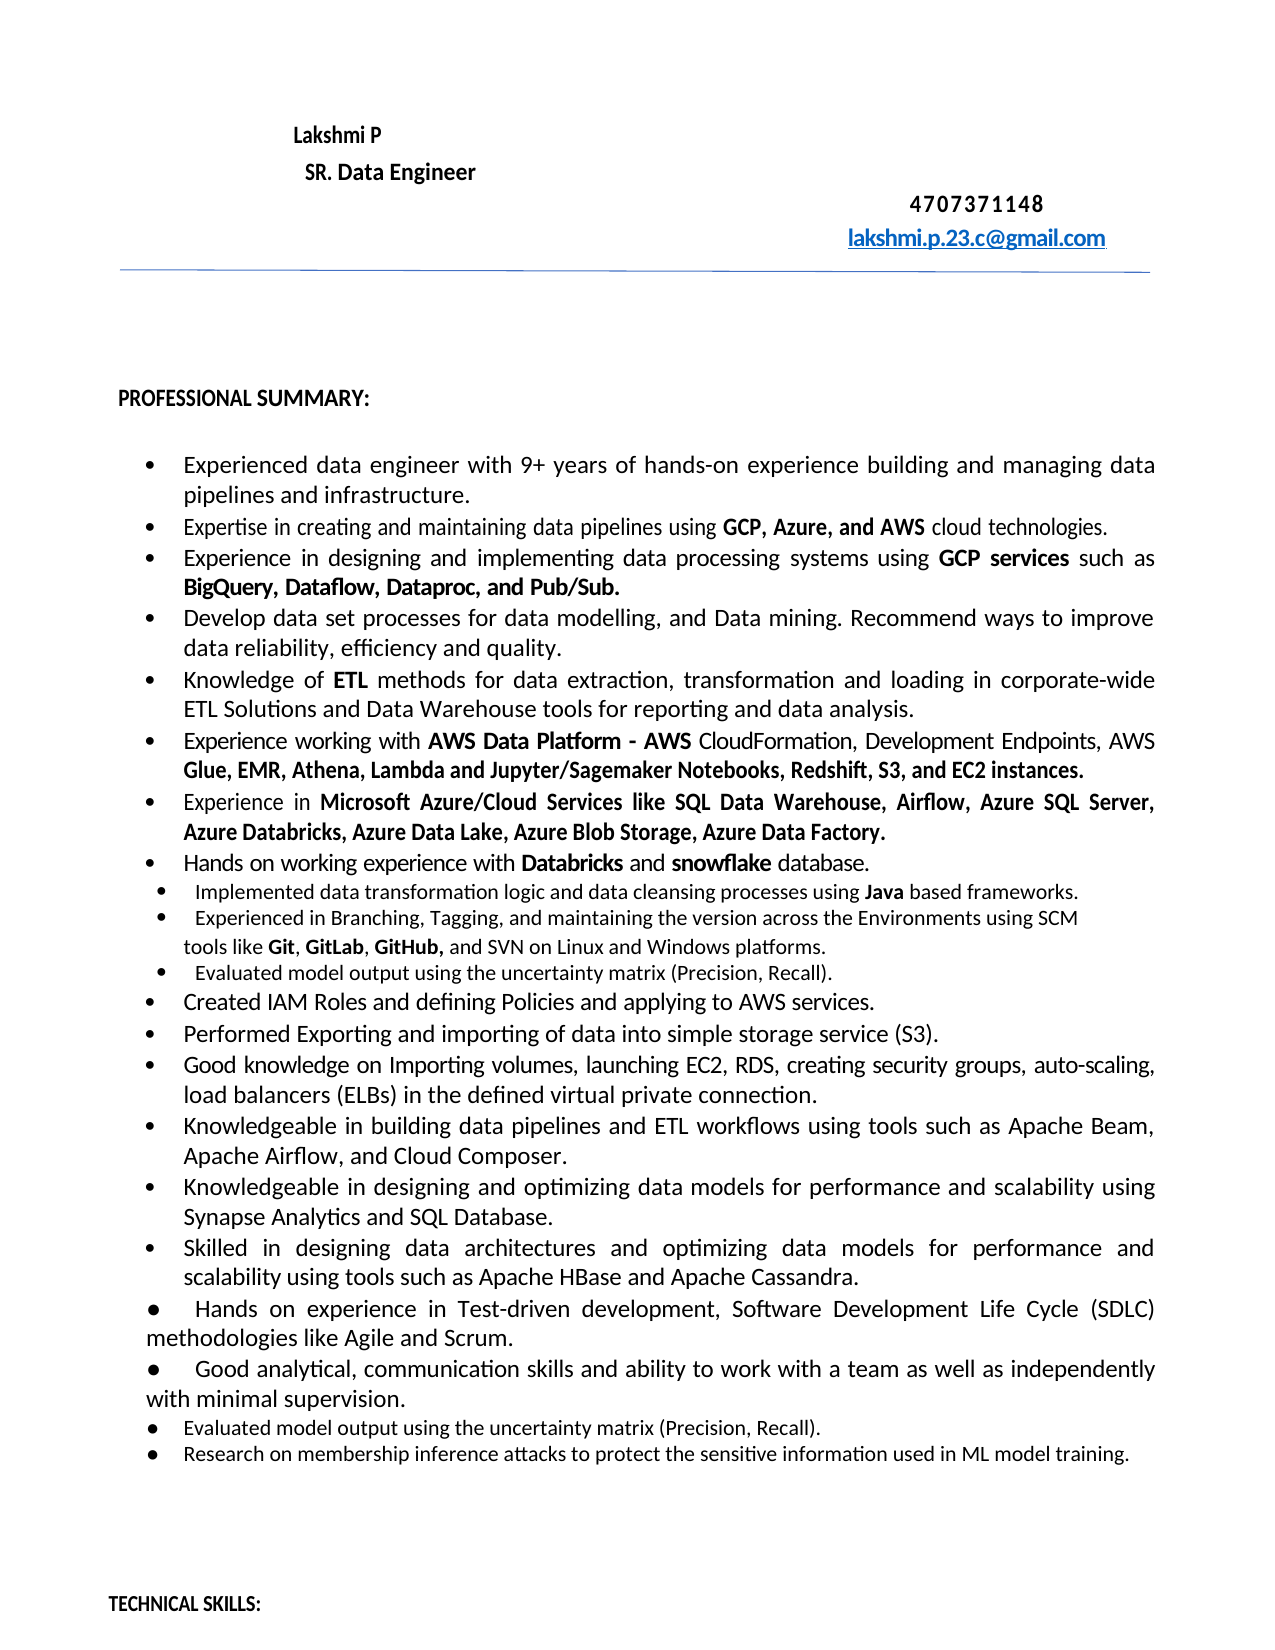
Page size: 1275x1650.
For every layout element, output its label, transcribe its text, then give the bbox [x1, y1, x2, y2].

text SR. Data Engineer [305, 157, 493, 187]
list tools like Git, GitLab, GitHub, and SVN on Linux and Windows platforms. [183, 933, 1155, 959]
list Evaluated model output using the uncertainty matrix (Precision, Recall). [146, 1414, 1167, 1441]
list Develop data set processes for data modelling, and Data mining. Recommend ways to improve data reliability, efficiency and quality. [146, 603, 1155, 663]
list Research on membership inference attacks to protect the sensitive information used in ML model training. [146, 1441, 1167, 1467]
list Experience in Microsoft Azure/Cloud Services like SQL Data Warehouse, Airflow, Azure SQL Server, Azure Databricks, Azure Data Lake, Azure Blob Storage, Azure Data Factory. [146, 787, 1156, 846]
text 4707371148 [293, 187, 1167, 219]
list Expertise in creating and maintaining data pipelines using GCP, Azure, and AWS cloud technologies. [146, 511, 1167, 541]
list Knowledgeable in designing and optimizing data models for performance and scalability using Synapse Analytics and SQL Database. [146, 1172, 1155, 1232]
list Good knowledge on Importing volumes, launching EC2, RDS, creating security groups, auto-scaling, load balancers (ELBs) in the defined virtual private connection. [146, 1049, 1156, 1109]
list Skilled in designing data architectures and optimizing data models for performance and scalability using tools such as Apache HBase and Apache Cassandra. [146, 1233, 1155, 1292]
text Lakshmi P [293, 120, 493, 150]
list Knowledgeable in building data pipelines and ETL workflows using tools such as Apache Beam, Apache Airflow, and Cloud Composer. [146, 1111, 1155, 1170]
list Experience in designing and implementing data processing systems using GCP services such as BigQuery, Dataflow, Dataproc, and Pub/Sub. [146, 543, 1156, 601]
list Knowledge of ETL methods for data extraction, transformation and loading in corporate-wide ETL Solutions and Data Warehouse tools for reporting and data analysis. [146, 664, 1155, 724]
list Experience working with AWS Data Platform - AWS CloudFormation, Development Endpoints, AWS Glue, EMR, Athena, Lambda and Jupyter/Sagemaker Notebooks, Redshift, S3, and EC2 instances. [146, 725, 1156, 785]
text lakshmi.p.23.c@gmail.com [293, 219, 1167, 253]
text TECHNICAL SKILLS: [108, 1589, 1167, 1617]
list Performed Exporting and importing of data into simple storage service (S3). [146, 1018, 1167, 1048]
list Experienced data engineer with 9+ years of hands-on experience building and managing data pipelines and infrastructure. [146, 450, 1156, 510]
list Good analytical, communication skills and ability to work with a team as well as independently with minimal supervision. [146, 1354, 1155, 1414]
list Hands on working experience with Databricks and snowflake database. [146, 847, 1167, 878]
text PROFESSIONAL SUMMARY: [108, 382, 1167, 412]
list Experienced in Branching, Tagging, and maintaining the version across the Environments using SCM [157, 904, 1167, 931]
list Hands on experience in Test-driven development, Software Development Life Cycle (SDLC) methodologies like Agile and Scrum. [146, 1293, 1156, 1353]
list Created IAM Roles and defining Policies and applying to AWS services. [146, 987, 1167, 1017]
list Implemented data transformation logic and data cleansing processes using Java based frameworks. [157, 878, 1167, 904]
list Evaluated model output using the uncertainty matrix (Precision, Recall). [157, 959, 1167, 986]
